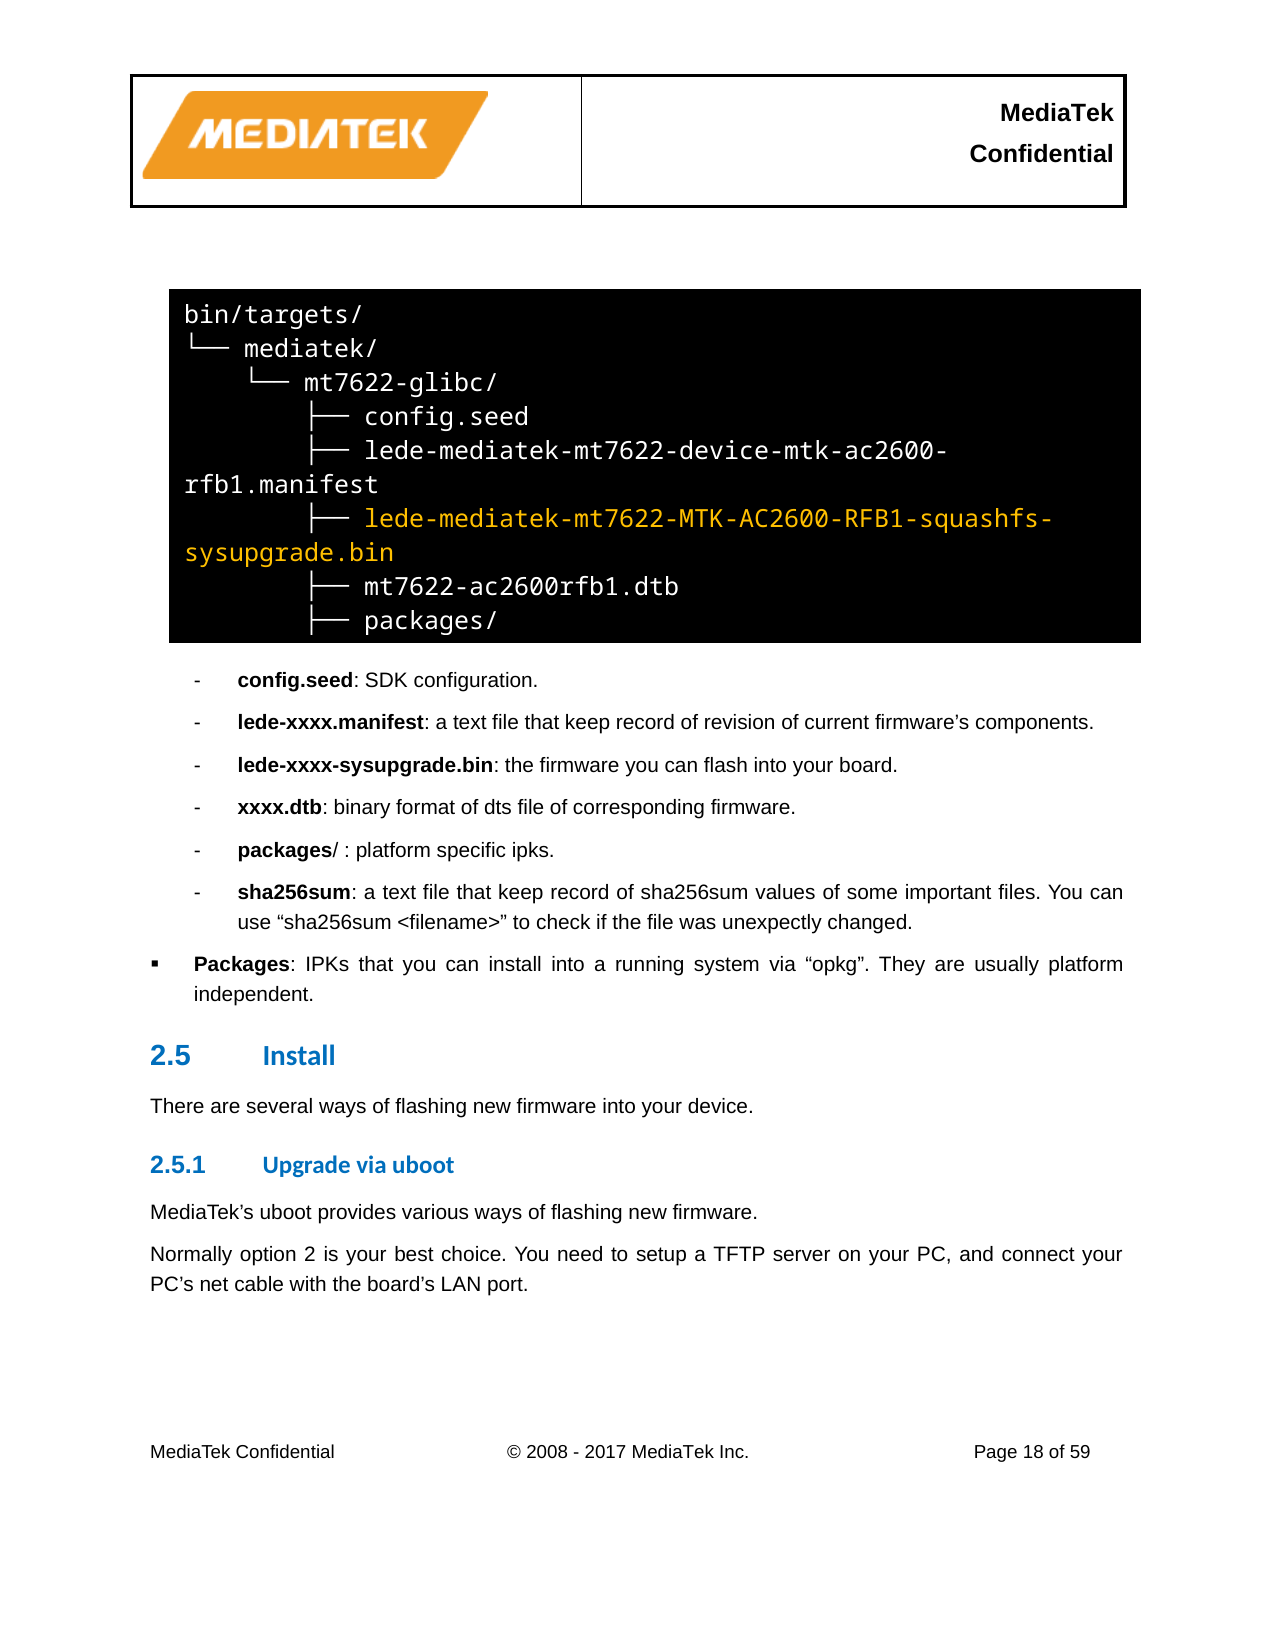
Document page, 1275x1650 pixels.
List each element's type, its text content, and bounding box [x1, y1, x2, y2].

text There are several ways of flashing new firmware into your device. [150, 1094, 1125, 1118]
subtitle Install [150, 1037, 1125, 1073]
list xxxx.dtb: binary format of dts file of corresponding firmware. [194, 795, 1125, 819]
subtitle Upgrade via uboot [150, 1149, 1125, 1179]
picture [142, 91, 488, 179]
text Normally option 2 is your best choice. You need to setup a TFTP server on your PC, and connect your PC’s net cable with the board’s LAN port. [150, 1242, 1125, 1296]
list Packages: IPKs that you can install into a running system via “opkg”. They are usually platform independent. [150, 952, 1125, 1006]
list lede-xxxx.manifest: a text file that keep record of revision of current firmware’s components. [194, 710, 1125, 734]
list lede-xxxx-sysupgrade.bin: the firmware you can flash into your board. [194, 753, 1125, 777]
list config.seed: SDK configuration. [194, 668, 1125, 692]
text MediaTek’s uboot provides various ways of flashing new firmware. [150, 1199, 1125, 1223]
list packages/ : platform specific ipks. [194, 837, 1125, 861]
list sha256sum: a text file that keep record of sha256sum values of some important files. You can use “sha256sum <filename>” to check if the file was unexpectly changed. [194, 880, 1125, 934]
